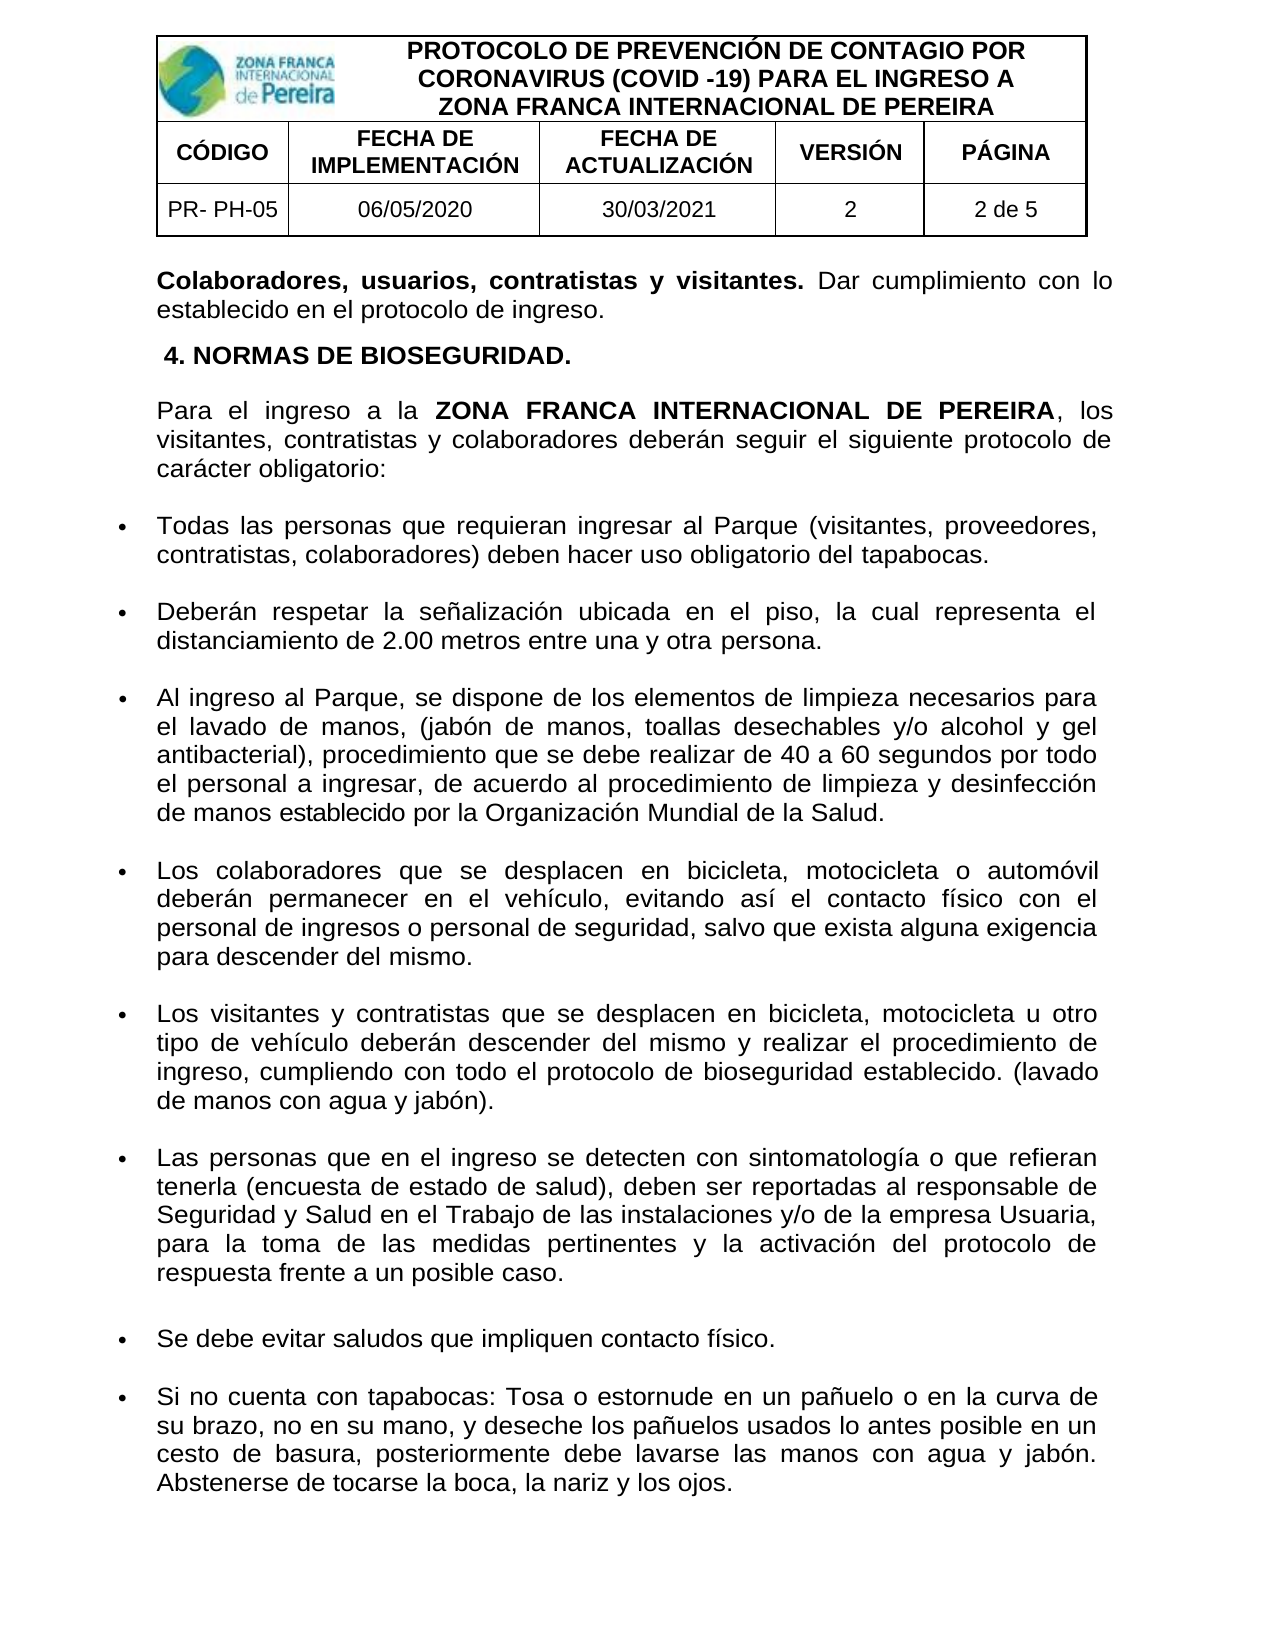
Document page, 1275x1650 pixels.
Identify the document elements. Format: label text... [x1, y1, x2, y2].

list Al ingreso al Parque, se dispone de los elementos de limpieza necesarios para el lavado de manos, (jabón de manos, toallas desechables y/o alcohol y gel antibacterial), procedimiento que se debe realizar de 40 a 60 segundos por todo el personal a ingresar, de acuerdo al procedimiento de limpieza y desinfección de manos establecido por la Organización Mundial de la Salud. [119, 683, 1099, 827]
list Se debe evitar saludos que impliquen contacto físico. [119, 1324, 1181, 1353]
list Todas las personas que requieran ingresar al Parque (visitantes, proveedores, contratistas, colaboradores) deben hacer uso obligatorio del tapabocas. [119, 511, 1099, 568]
list Los colaboradores que se desplacen en bicicleta, motocicleta o automóvil deberán permanecer en el vehículo, evitando así el contacto físico con el personal de ingresos o personal de seguridad, salvo que exista alguna exigencia para descender del mismo. [119, 856, 1099, 971]
subtitle 4. NORMAS DE BIOSEGURIDAD. [163, 341, 1181, 370]
list Deberán respetar la señalización ubicada en el piso, la cual representa el distanciamiento de 2.00 metros entre una y otra persona. [119, 597, 1098, 654]
list Si no cuenta con tapabocas: Tosa o estornude en un pañuelo o en la curva de su brazo, no en su mano, y deseche los pañuelos usados lo antes posible en un cesto de basura, posteriormente debe lavarse las manos con agua y jabón. Abstenerse de tocarse la boca, la nariz y los ojos. [119, 1382, 1099, 1497]
text Para el ingreso a la ZONA FRANCA INTERNACIONAL DE PEREIRA, los visitantes, contratistas y colaboradores deberán seguir el siguiente protocolo de carácter obligatorio: [156, 396, 1113, 483]
list Los visitantes y contratistas que se desplacen en bicicleta, motocicleta u otro tipo de vehículo deberán descender del mismo y realizar el procedimiento de ingreso, cumpliendo con todo el protocolo de bioseguridad establecido. (lavado de manos con agua y jabón). [119, 999, 1099, 1114]
text Colaboradores, usuarios, contratistas y visitantes. Dar cumplimiento con lo establecido en el protocolo de ingreso. [156, 266, 1113, 323]
list Las personas que en el ingreso se detecten con sintomatología o que refieran tenerla (encuesta de estado de salud), deben ser reportadas al responsable de Seguridad y Salud en el Trabajo de las instalaciones y/o de la empresa Usuaria, para la toma de las medidas pertinentes y la activación del protocolo de respuesta frente a un posible caso. [119, 1143, 1099, 1287]
picture [158, 41, 335, 120]
